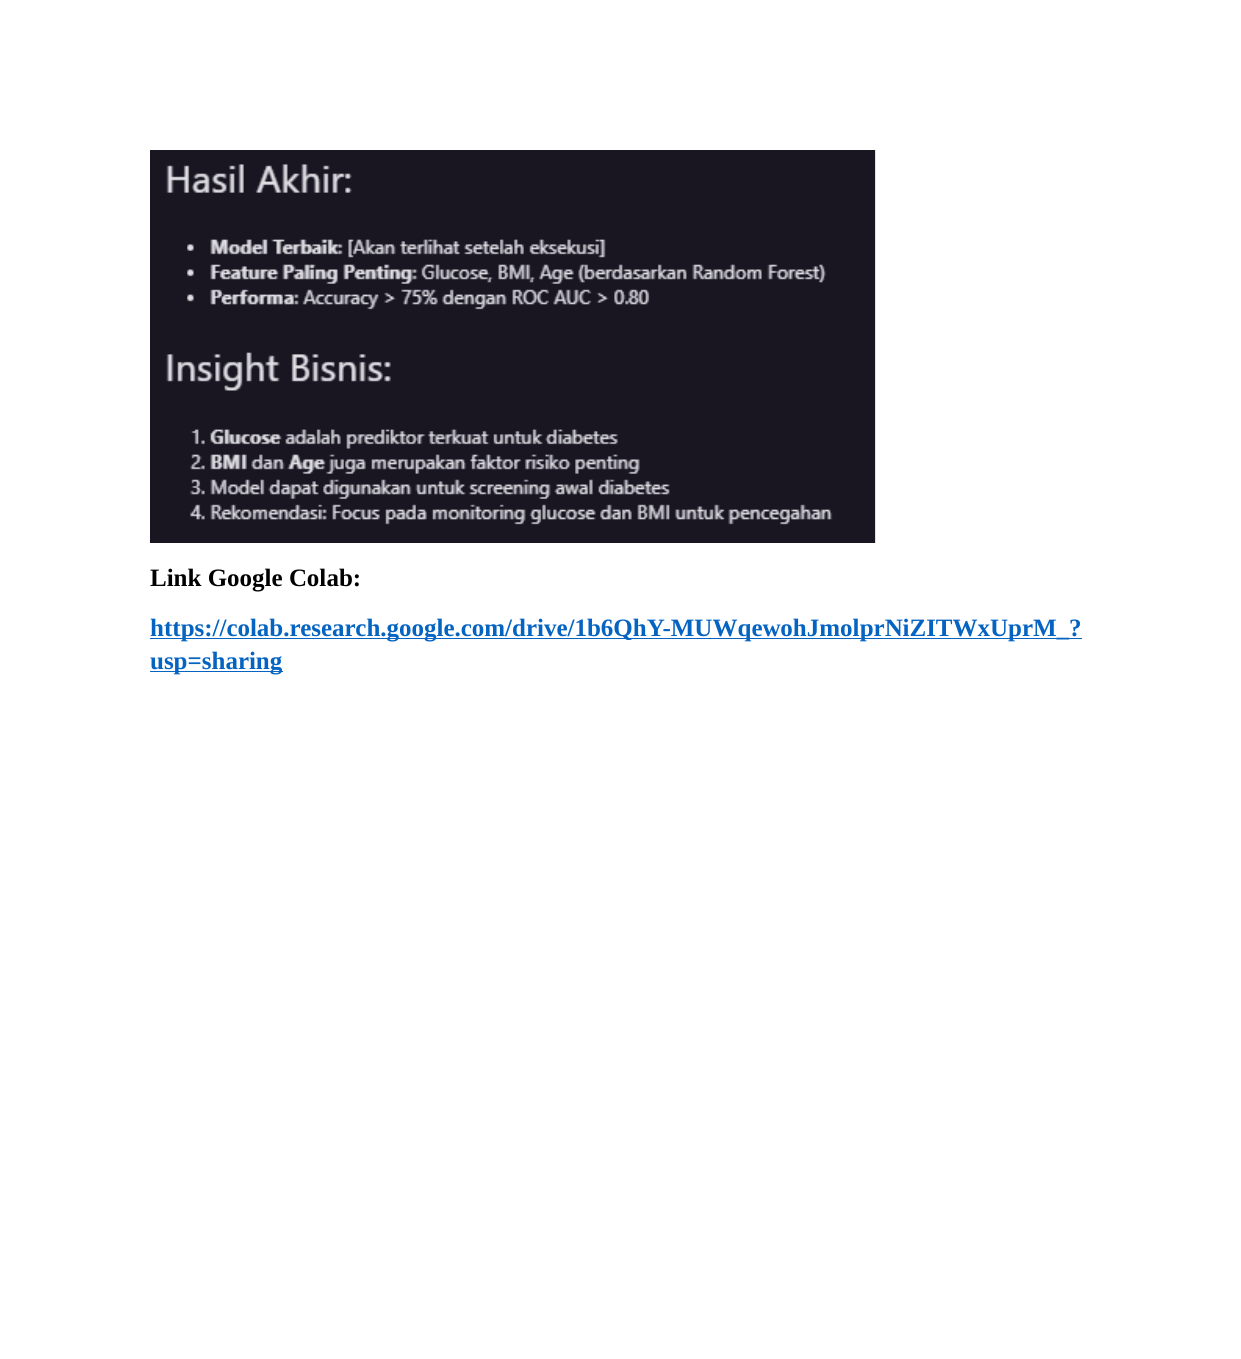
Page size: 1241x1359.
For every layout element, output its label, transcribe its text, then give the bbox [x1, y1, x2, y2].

picture [150, 150, 876, 543]
text https://colab.research.google.com/drive/1b6QhY-MUWqewohJmolprNiZITWxUprM_?usp=sharing [150, 613, 1090, 675]
text Link Google Colab: [150, 563, 1090, 592]
